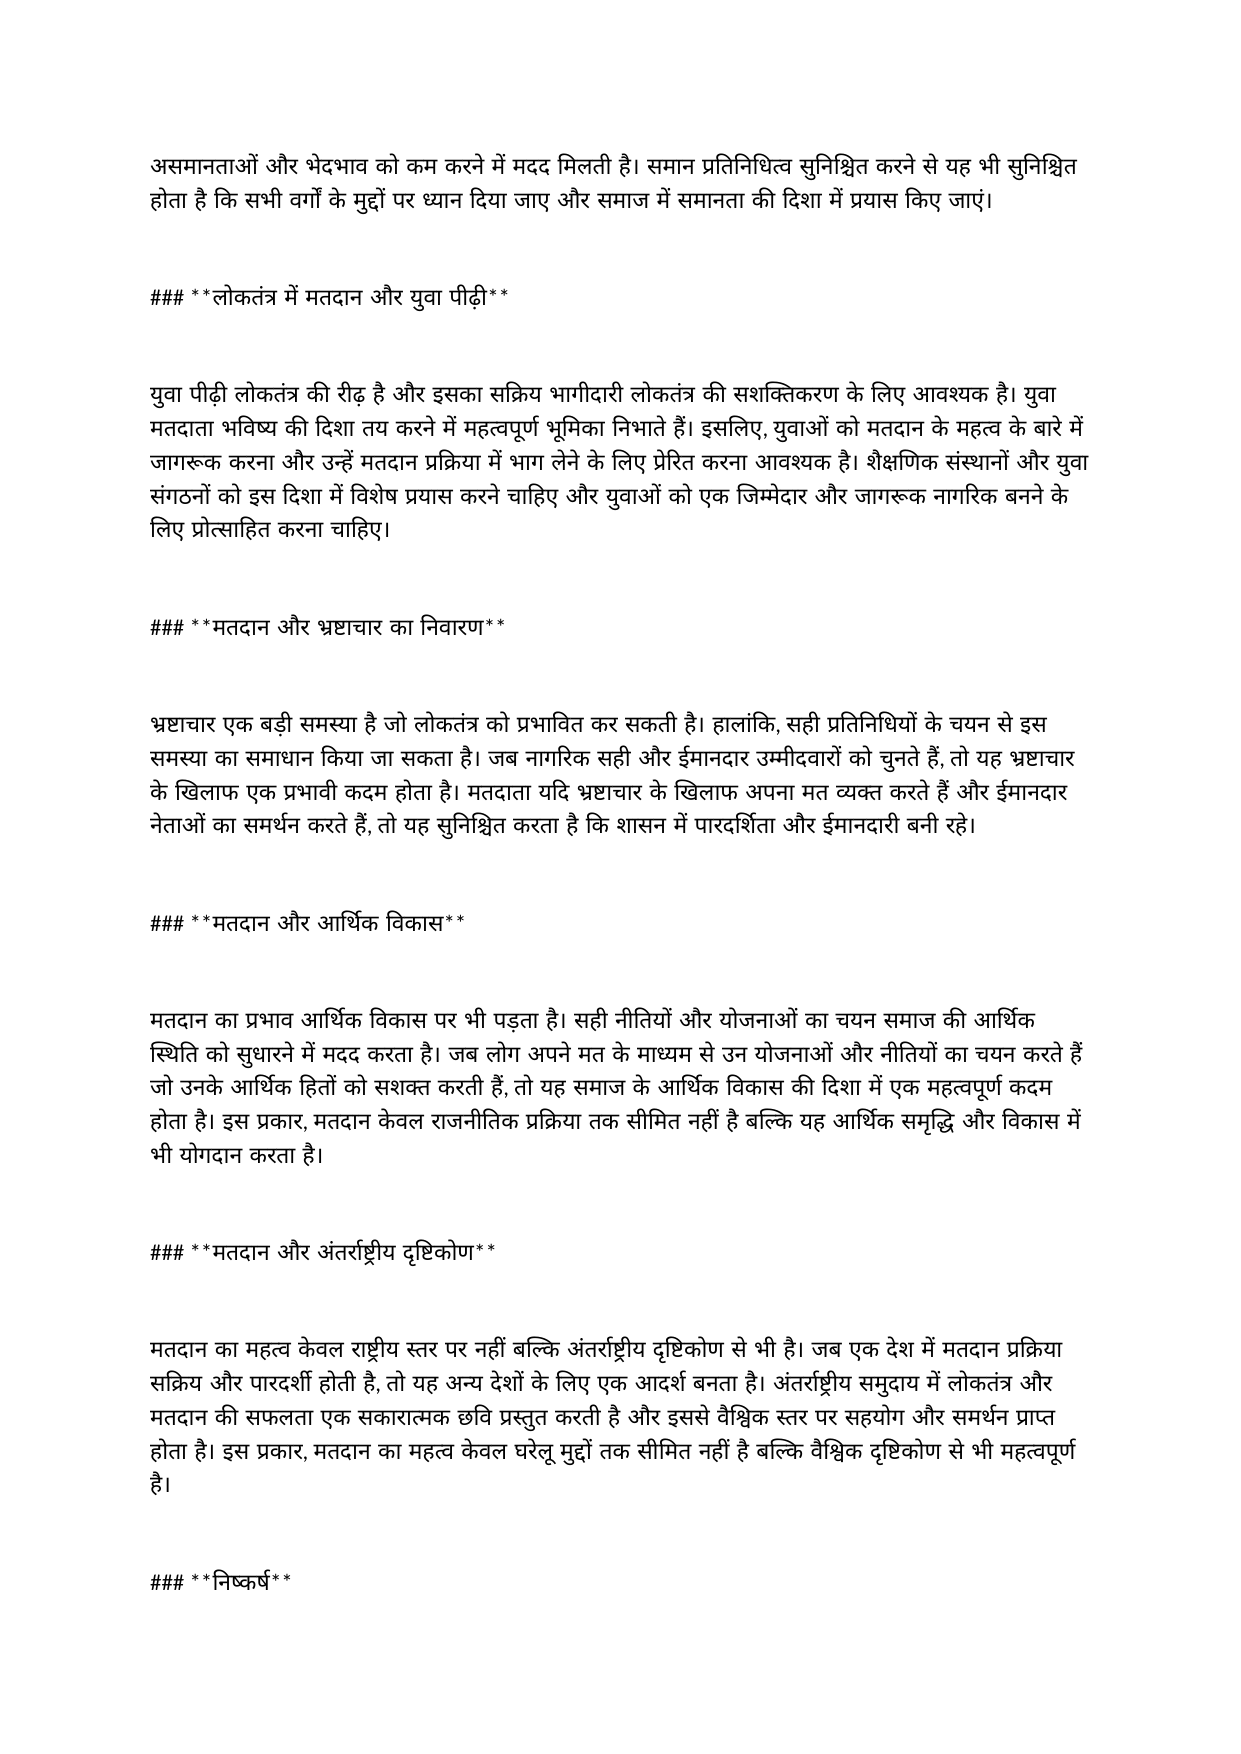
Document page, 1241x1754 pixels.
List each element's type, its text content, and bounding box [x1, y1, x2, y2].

text ### **मतदान और आर्थिक विकास** [150, 906, 1090, 938]
text मतदान का प्रभाव आर्थिक विकास पर भी पड़ता है। सही नीतियों और योजनाओं का चयन समाज की आर्थिक स्थिति को सुधारने में मदद करता है। जब लोग अपने मत के माध्यम से उन योजनाओं और नीतियों का चयन करते हैं जो उनके आर्थिक हितों को सशक्त करती हैं, तो यह समाज के आर्थिक विकास की दिशा में एक महत्वपूर्ण कदम होता है। इस प्रकार, मतदान केवल राजनीतिक प्रक्रिया तक सीमित नहीं है बल्कि यह आर्थिक समृद्धि और विकास में भी योगदान करता है। [150, 1004, 1090, 1170]
text युवा पीढ़ी लोकतंत्र की रीढ़ है और इसका सक्रिय भागीदारी लोकतंत्र की सशक्तिकरण के लिए आवश्यक है। युवा मतदाता भविष्य की दिशा तय करने में महत्वपूर्ण भूमिका निभाते हैं। इसलिए, युवाओं को मतदान के महत्व के बारे में जागरूक करना और उन्हें मतदान प्रक्रिया में भाग लेने के लिए प्रेरित करना आवश्यक है। शैक्षणिक संस्थानों और युवा संगठनों को इस दिशा में विशेष प्रयास करने चाहिए और युवाओं को एक जिम्मेदार और जागरूक नागरिक बनने के लिए प्रोत्साहित करना चाहिए। [150, 378, 1090, 544]
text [150, 150, 1090, 215]
text ### **लोकतंत्र में मतदान और युवा पीढ़ी** [150, 281, 1090, 312]
text ### **मतदान और भ्रष्टाचार का निवारण** [150, 611, 1090, 642]
text ### **मतदान और अंतर्राष्ट्रीय दृष्टिकोण** [150, 1236, 1090, 1267]
text भ्रष्टाचार एक बड़ी समस्या है जो लोकतंत्र को प्रभावित कर सकती है। हालांकि, सही प्रतिनिधियों के चयन से इस समस्या का समाधान किया जा सकता है। जब नागरिक सही और ईमानदार उम्मीदवारों को चुनते हैं, तो यह भ्रष्टाचार के खिलाफ एक प्रभावी कदम होता है। मतदाता यदि भ्रष्टाचार के खिलाफ अपना मत व्यक्त करते हैं और ईमानदार नेताओं का समर्थन करते हैं, तो यह सुनिश्चित करता है कि शासन में पारदर्शिता और ईमानदारी बनी रहे। [150, 708, 1090, 840]
text ### **निष्कर्ष** [150, 1566, 1090, 1597]
text मतदान का महत्व केवल राष्ट्रीय स्तर पर नहीं बल्कि अंतर्राष्ट्रीय दृष्टिकोण से भी है। जब एक देश में मतदान प्रक्रिया सक्रिय और पारदर्शी होती है, तो यह अन्य देशों के लिए एक आदर्श बनता है। अंतर्राष्ट्रीय समुदाय में लोकतंत्र और मतदान की सफलता एक सकारात्मक छवि प्रस्तुत करती है और इससे वैश्विक स्तर पर सहयोग और समर्थन प्राप्त होता है। इस प्रकार, मतदान का महत्व केवल घरेलू मुद्दों तक सीमित नहीं है बल्कि वैश्विक दृष्टिकोण से भी महत्वपूर्ण है। [150, 1333, 1090, 1499]
